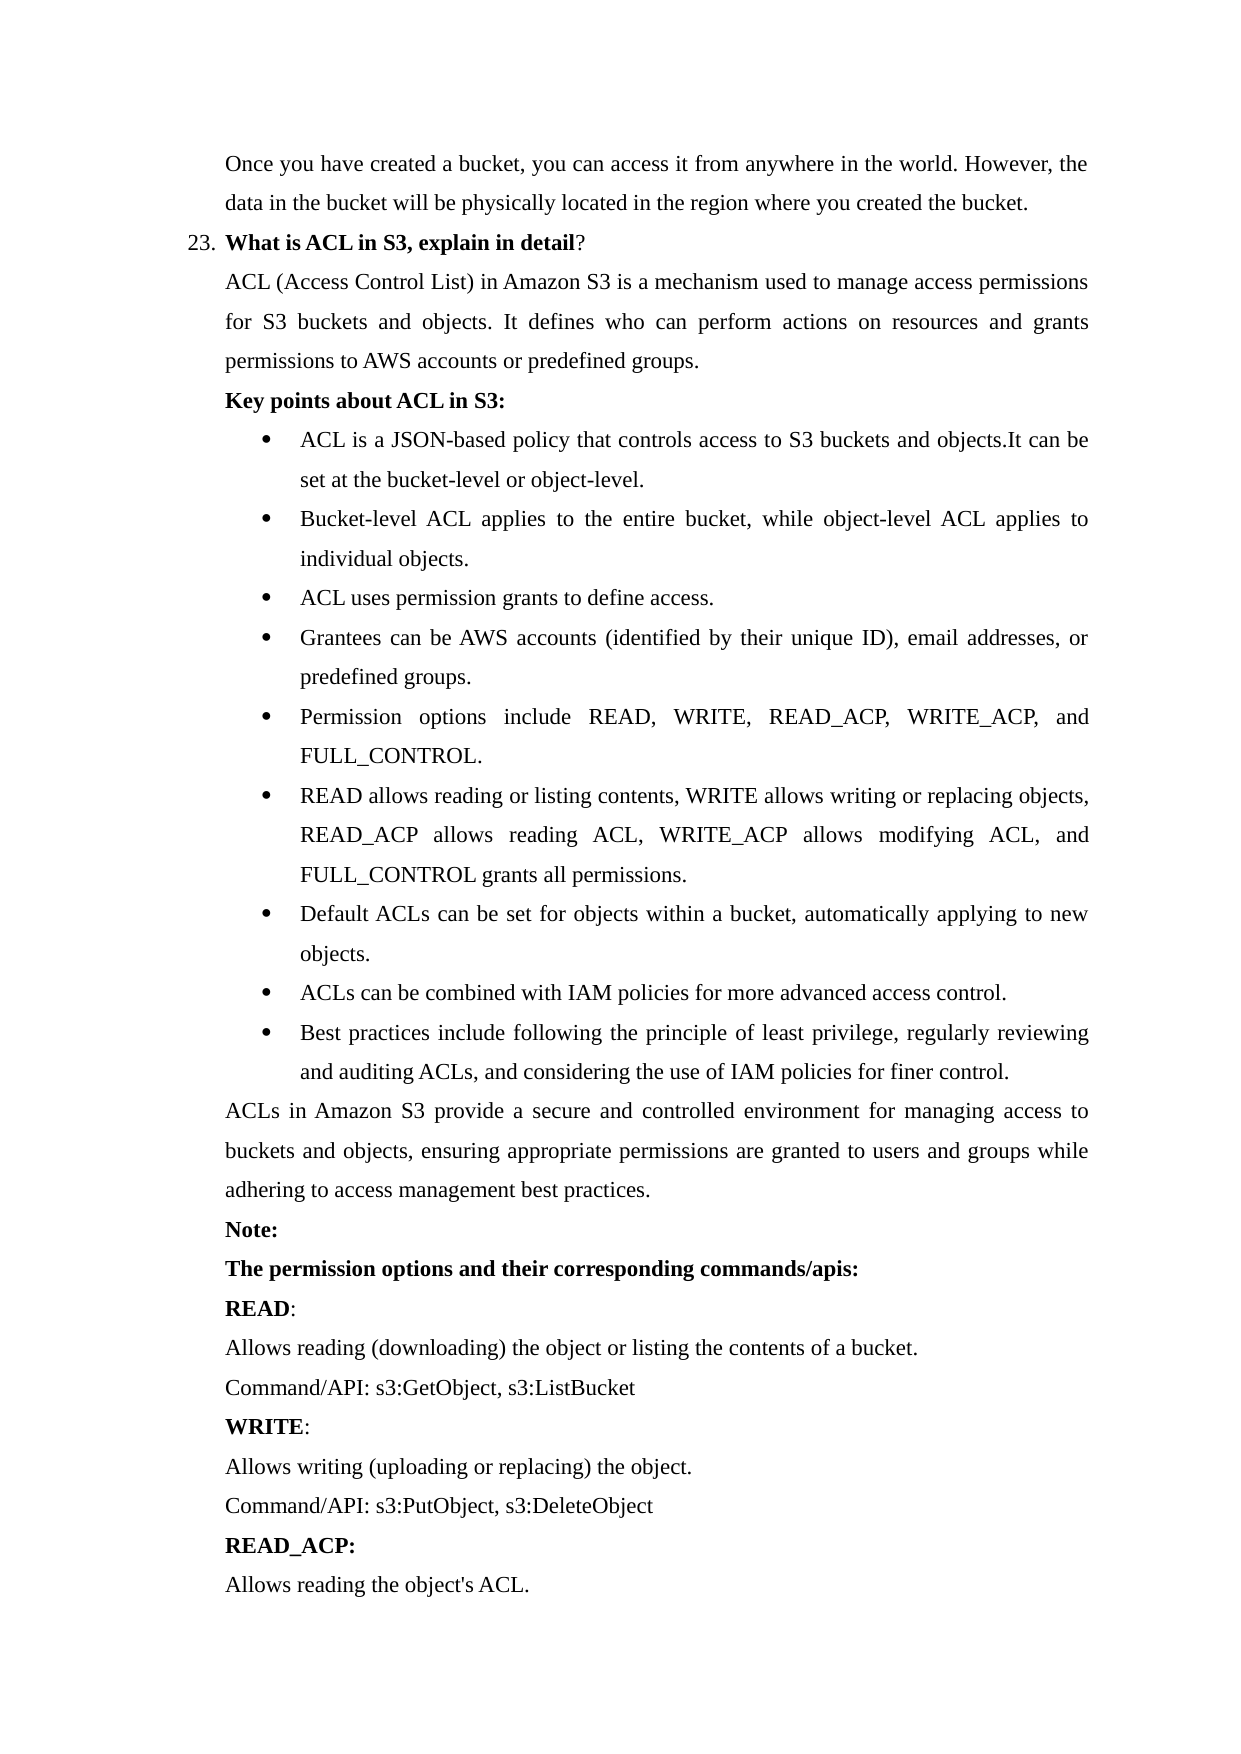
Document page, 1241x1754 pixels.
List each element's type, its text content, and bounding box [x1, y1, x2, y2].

list Permission options include READ, WRITE, READ_ACP, WRITE_ACP, and FULL_CONTROL. [262, 703, 1090, 768]
list Command/API: s3:PutObject, s3:DeleteObject [225, 1492, 1090, 1519]
list The permission options and their corresponding commands/apis: [225, 1255, 1090, 1282]
list READ allows reading or listing contents, WRITE allows writing or replacing objects, READ_ACP allows reading ACL, WRITE_ACP allows modifying ACL, and FULL_CONTROL grants all permissions. [262, 782, 1090, 887]
list ACL uses permission grants to define access. [262, 584, 1090, 611]
list Grantees can be AWS accounts (identified by their unique ID), email addresses, or predefined groups. [262, 624, 1090, 689]
list READ_ACP: [225, 1532, 1090, 1558]
list Note: [225, 1216, 1090, 1242]
list READ: [225, 1295, 1090, 1321]
list Best practices include following the principle of least privilege, regularly reviewing and auditing ACLs, and considering the use of IAM policies for finer control. [262, 1018, 1090, 1084]
list Bucket-level ACL applies to the entire bucket, while object-level ACL applies to individual objects. [262, 505, 1090, 571]
list Allows writing (uploading or replacing) the object. [225, 1453, 1090, 1479]
list ACL is a JSON-based policy that controls access to S3 buckets and objects.It can be set at the bucket-level or object-level. [262, 426, 1090, 492]
list Allows reading the object's ACL. [225, 1571, 1090, 1598]
list WRITE: [225, 1413, 1090, 1440]
list Command/API: s3:GetObject, s3:ListBucket [225, 1374, 1090, 1400]
list Once you have created a bucket, you can access it from anywhere in the world. However, the data in the bucket will be physically located in the region where you created the bucket. [225, 150, 1090, 216]
list ACLs in Amazon S3 provide a secure and controlled environment for managing access to buckets and objects, ensuring appropriate permissions are granted to users and groups while adhering to access management best practices. [225, 1097, 1090, 1203]
list ACLs can be combined with IAM policies for more advanced access control. [262, 979, 1090, 1005]
list Allows reading (downloading) the object or listing the contents of a bucket. [225, 1334, 1090, 1361]
list Key points about ACL in S3: [225, 387, 1090, 413]
list What is ACL in S3, explain in detail? [187, 229, 1090, 255]
list ACL (Access Control List) in Amazon S3 is a mechanism used to manage access permissions for S3 buckets and objects. It defines who can perform actions on resources and grants permissions to AWS accounts or predefined groups. [225, 268, 1090, 374]
list Default ACLs can be set for objects within a bucket, automatically applying to new objects. [262, 900, 1090, 966]
